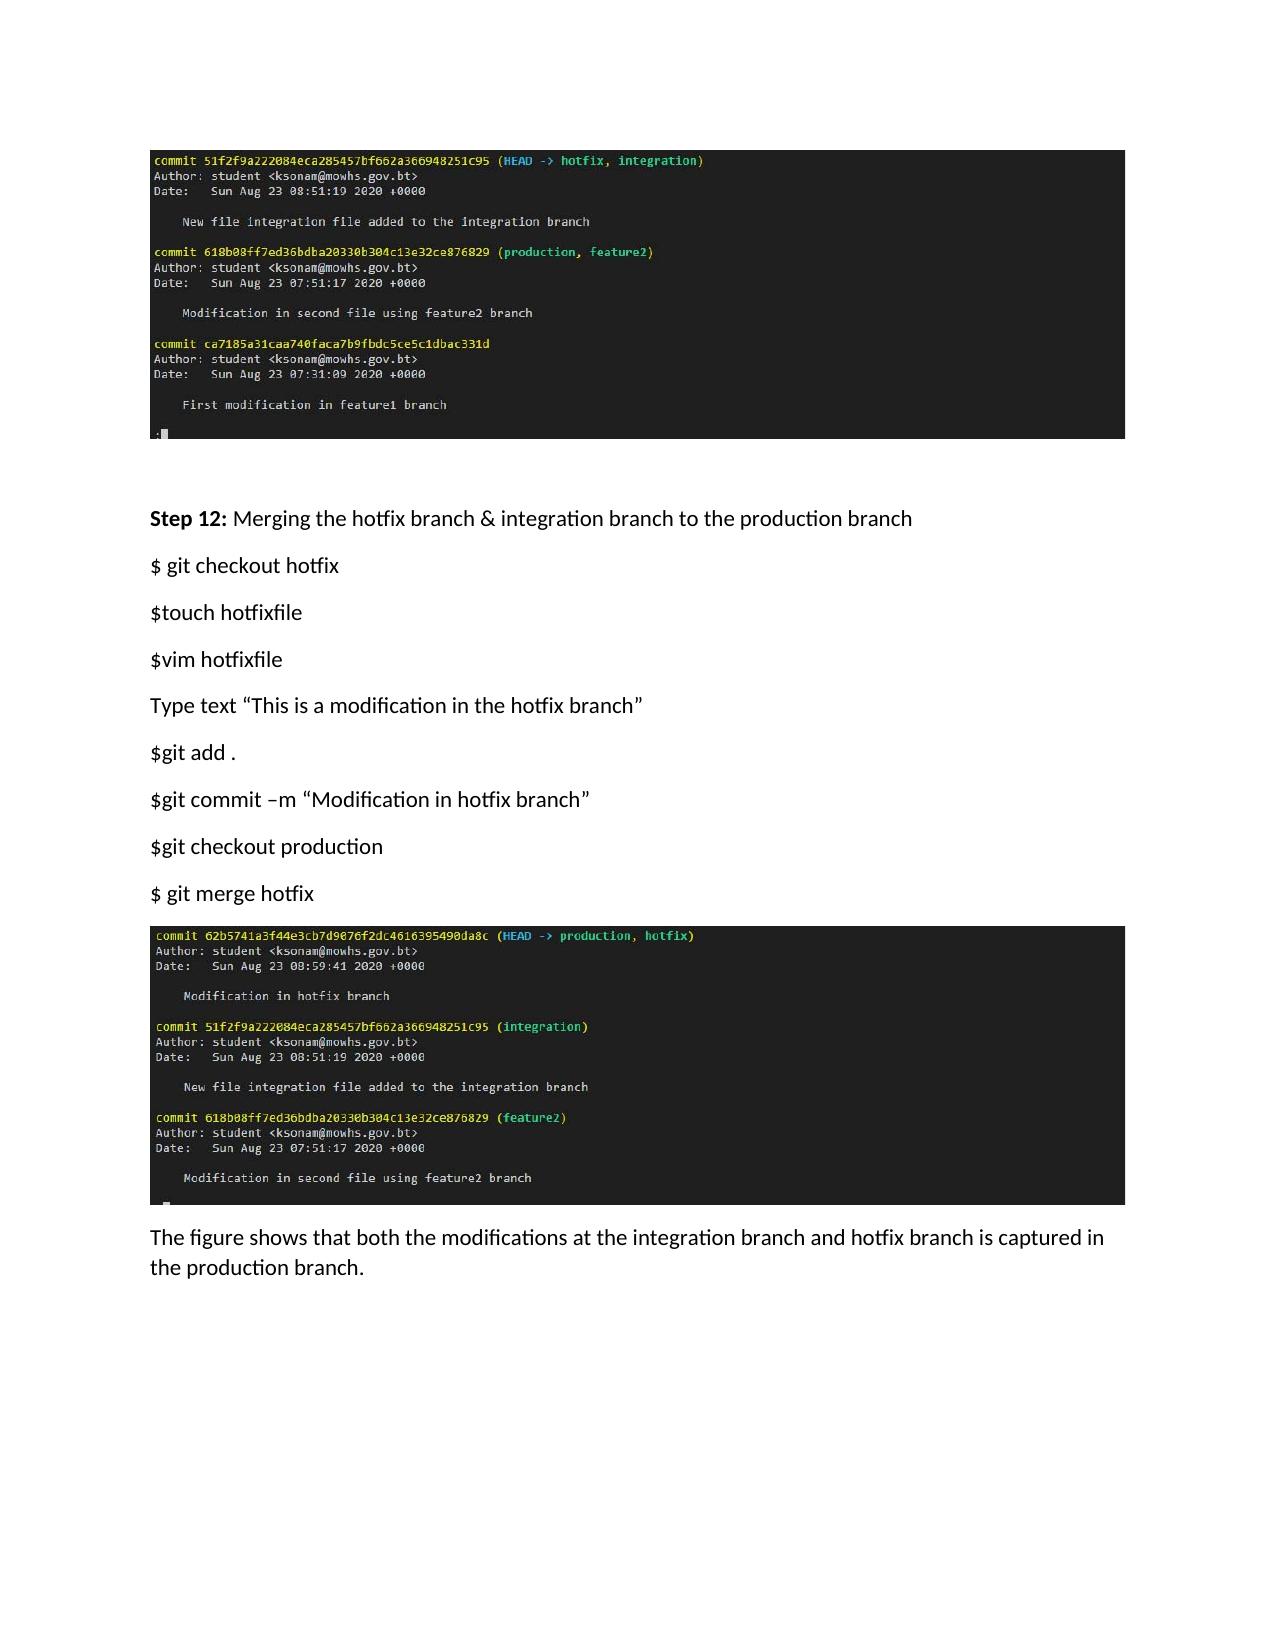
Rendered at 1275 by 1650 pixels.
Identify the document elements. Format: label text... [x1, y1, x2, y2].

text $vim hotfixfile [150, 645, 1125, 673]
text $git commit –m “Modification in hotfix branch” [150, 785, 1125, 813]
picture [150, 150, 1125, 439]
text $touch hotfixfile [150, 598, 1125, 626]
picture [150, 926, 1125, 1205]
text The figure shows that both the modifications at the integration branch and hotfix branch is captured in the production branch. [150, 1223, 1125, 1281]
text Type text “This is a modification in the hotfix branch” [150, 692, 1125, 720]
text $git add . [150, 738, 1125, 767]
text Step 12: Merging the hotfix branch & integration branch to the production branch [150, 504, 1125, 532]
text $ git checkout hotfix [150, 551, 1125, 579]
text $ git merge hotfix [150, 879, 1125, 907]
text $git checkout production [150, 832, 1125, 860]
